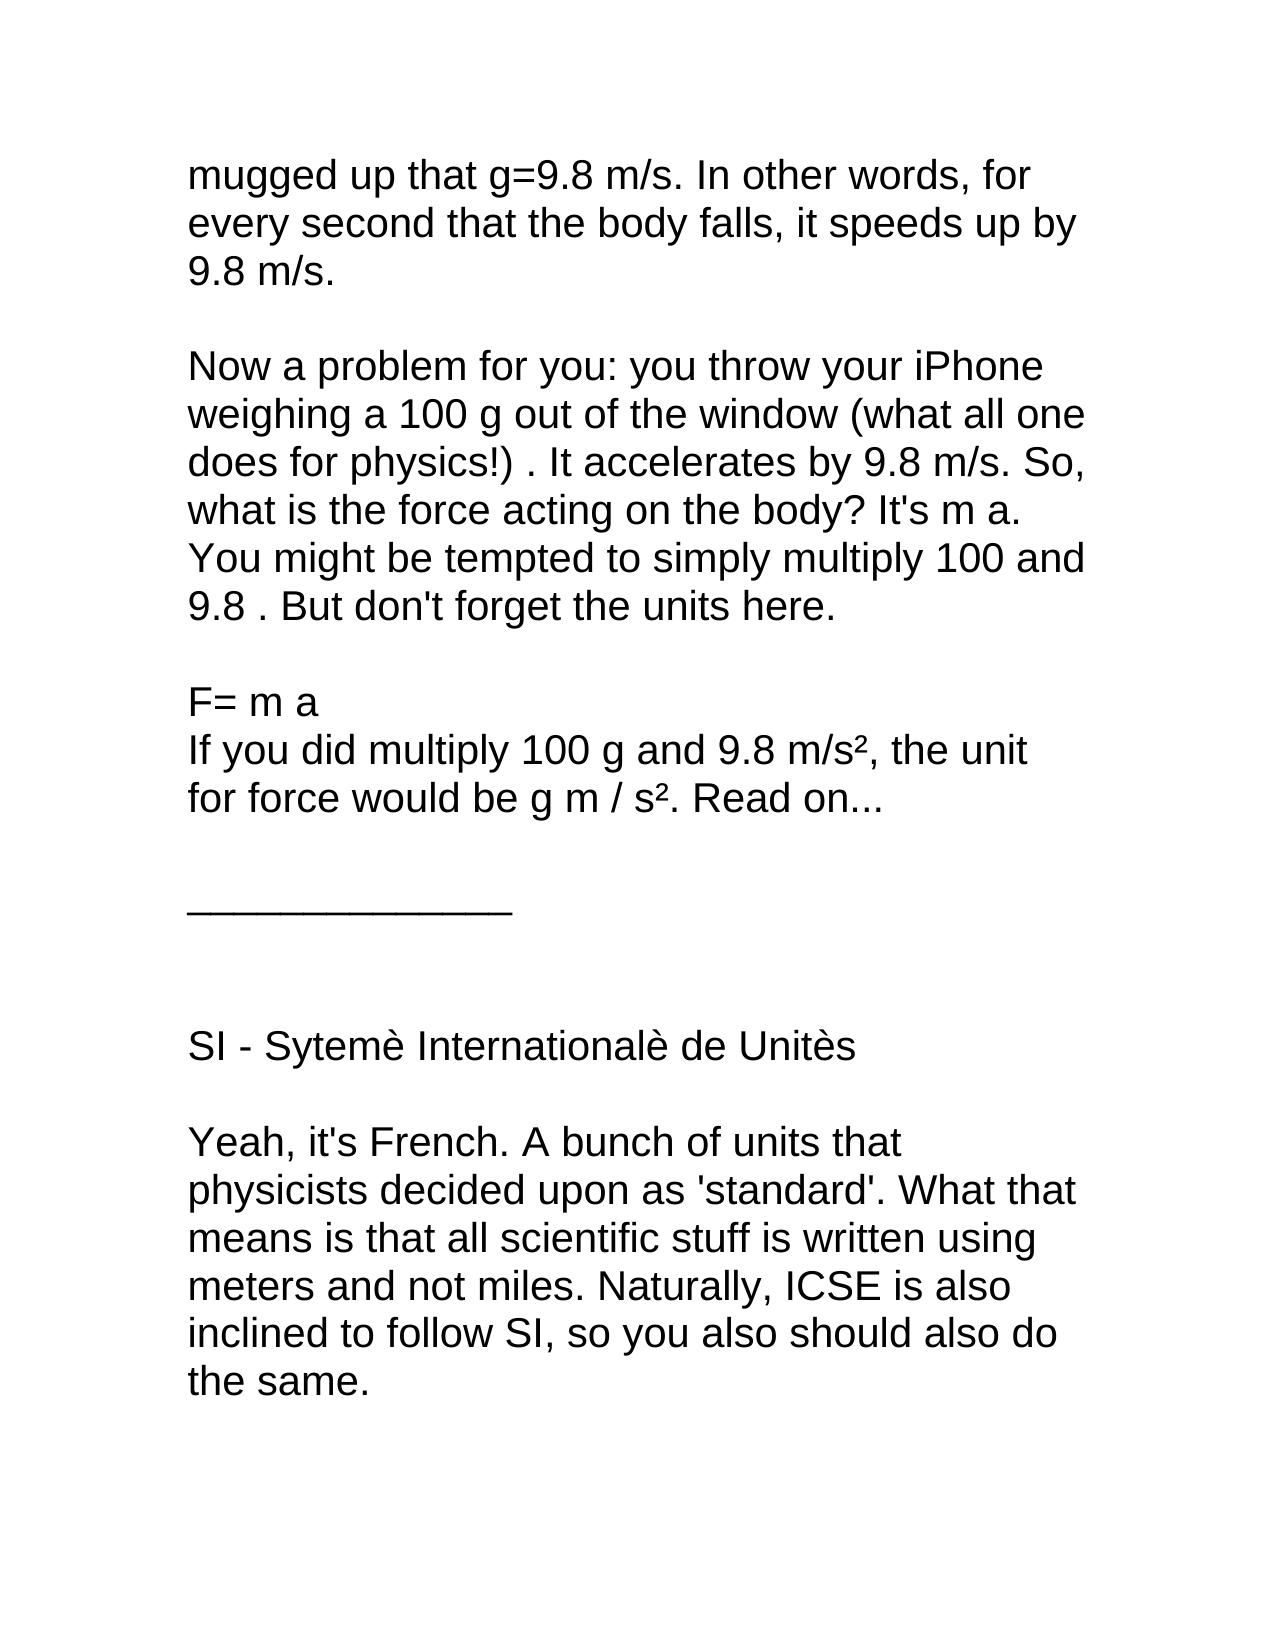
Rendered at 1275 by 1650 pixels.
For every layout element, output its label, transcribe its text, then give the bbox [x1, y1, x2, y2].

text SI - Sytemè Internationalè de Unitès [187, 1021, 1087, 1069]
text Now a problem for you: you throw your iPhone weighing a 100 g out of the window (what all one does for physics!) . It accelerates by 9.8 m/s. So, what is the force acting on the body? It's m a. You might be tempted to simply multiply 100 and 9.8 . But don't forget the units here. [187, 342, 1087, 629]
text ______________ [187, 869, 1087, 917]
text F= m a [187, 677, 1087, 725]
text Yeah, it's French. A bunch of units that physicists decided upon as 'standard'. What that means is that all scientific stuff is written using meters and not miles. Naturally, ICSE is also inclined to follow SI, so you also should also do the same. [187, 1117, 1087, 1405]
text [187, 150, 1087, 294]
text If you did multiply 100 g and 9.8 m/s², the unit for force would be g m / s². Read on... [187, 725, 1087, 821]
